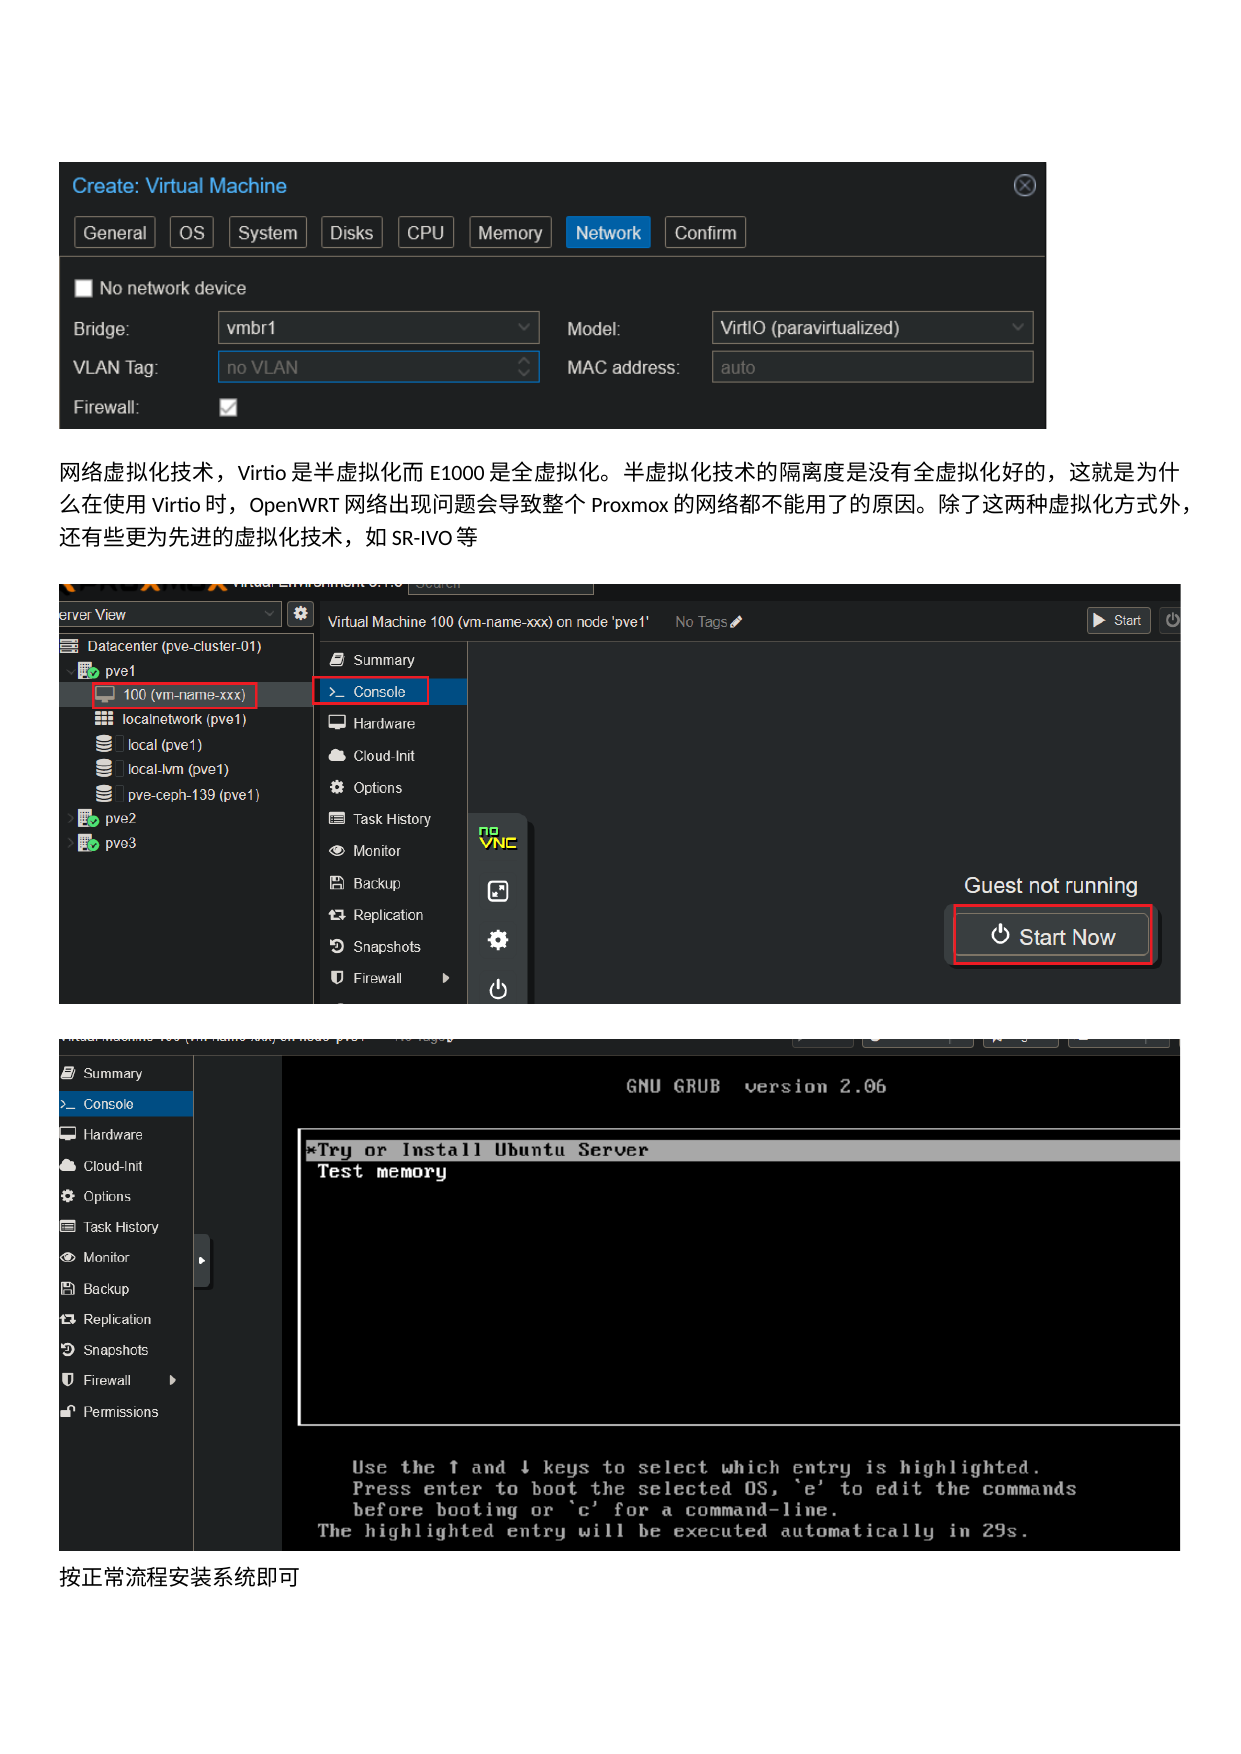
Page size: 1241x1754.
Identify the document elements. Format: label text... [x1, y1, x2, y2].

picture [59, 162, 1047, 429]
picture [59, 584, 1181, 1004]
picture [59, 1039, 1181, 1551]
text 网络虚拟化技术，Virtio是半虚拟化而E1000是全虚拟化。半虚拟化技术的隔离度是没有全虚拟化好的，这就是为什么在使用Virtio时，OpenWRT网络出现问题会导致整个Proxmox的网络都不能用了的原因。除了这两种虚拟化方式外，还有些更为先进的虚拟化技术，如SR-IVO等 [59, 454, 1181, 552]
text 按正常流程安装系统即可 [59, 1559, 1181, 1592]
